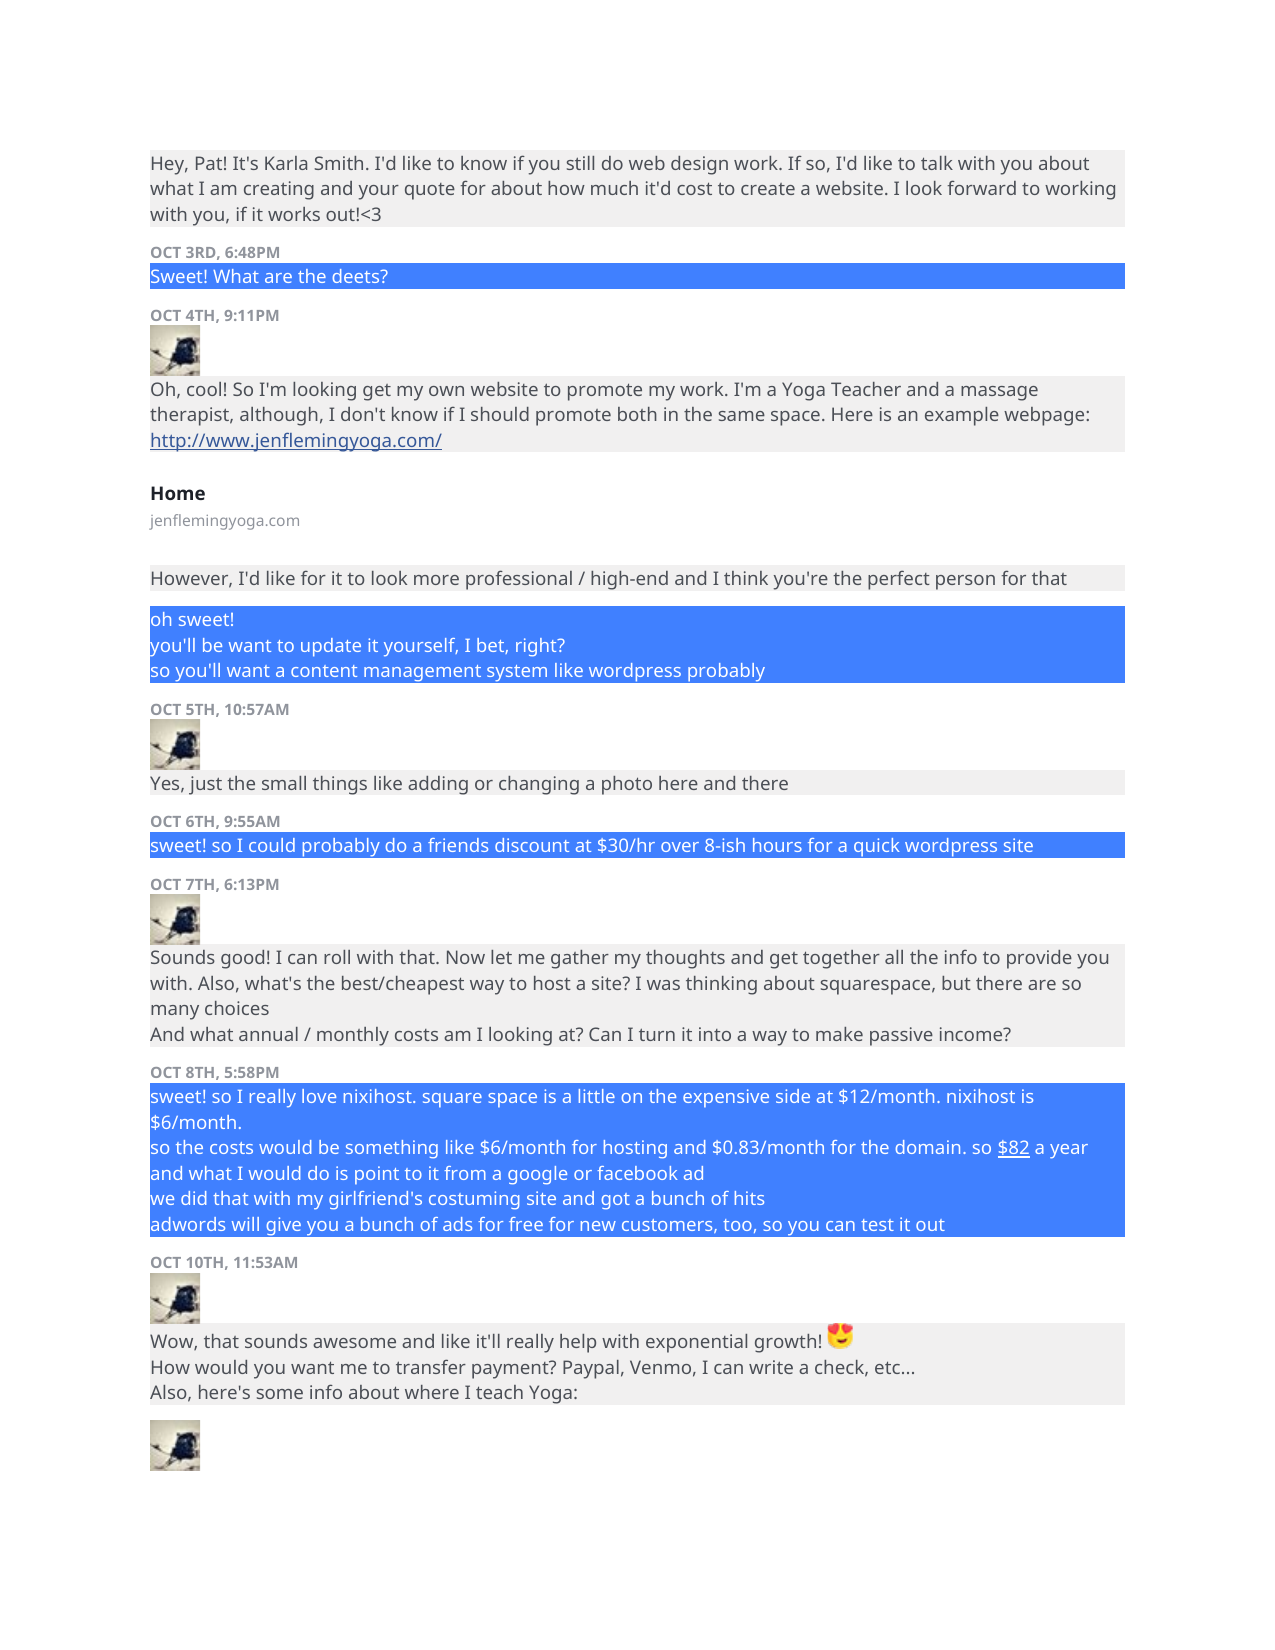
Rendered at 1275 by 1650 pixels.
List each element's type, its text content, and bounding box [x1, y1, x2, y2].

picture [150, 894, 200, 945]
text and what I would do is point to it from a google or facebook ad [150, 1160, 1125, 1186]
text Oh, cool! So I'm looking get my own website to promote my work. I'm a Yoga Teacher and a massage therapist, although, I don't know if I should promote both in the same space. Here is an example webpage: [150, 376, 1125, 427]
text you'll be want to update it yourself, I bet, right? [150, 632, 1125, 657]
text And what annual / monthly costs am I looking at? Can I turn it into a way to make passive income? [150, 1021, 1125, 1047]
text Wow, that sounds awesome and like it'll really help with exponential growth! [150, 1323, 1125, 1354]
text Also, here's some info about where I teach Yoga: [150, 1379, 1125, 1405]
picture [150, 325, 200, 376]
text OCT 6TH, 9:55AM [150, 811, 1125, 832]
text sweet! so I really love nixihost. square space is a little on the expensive side at $12/month. nixihost is $6/month. [150, 1083, 1125, 1134]
picture [150, 1273, 200, 1324]
text sweet! so I could probably do a friends discount at $30/hr over 8-ish hours for a quick wordpress site [150, 832, 1125, 858]
text OCT 4TH, 9:11PM [150, 304, 1125, 326]
text OCT 5TH, 10:57AM [150, 698, 1125, 720]
text Yes, just the small things like adding or changing a photo here and there [150, 770, 1125, 795]
text jenflemingyoga.com [150, 506, 1125, 531]
text OCT 3RD, 6:48PM [150, 242, 1125, 263]
picture [150, 1420, 200, 1471]
text so the costs would be something like $6/month for hosting and $0.83/month for the domain. so $82 a year [150, 1134, 1125, 1160]
text However, I'd like for it to look more professional / high-end and I think you're the perfect person for that [150, 565, 1125, 591]
text Hey, Pat! It's Karla Smith. I'd like to know if you still do web design work. If so, I'd like to talk with you about what I am creating and your quote for about how much it'd cost to create a website. I look forward to working with you, if it works out!<3 [150, 150, 1125, 227]
text Home [150, 480, 1125, 506]
text OCT 8TH, 5:58PM [150, 1062, 1125, 1083]
text so you'll want a content management system like wordpress probably [150, 657, 1125, 683]
picture [150, 719, 200, 770]
text Sounds good! I can roll with that. Now let me gather my thoughts and get together all the info to provide you with. Also, what's the best/cheapest way to host a site? I was thinking about squarespace, but there are so many choices [150, 944, 1125, 1021]
text How would you want me to transfer payment? Paypal, Venmo, I can write a check, etc... [150, 1354, 1125, 1379]
picture [827, 1323, 853, 1349]
text Sweet! What are the deets? [150, 263, 1125, 289]
text oh sweet! [150, 606, 1125, 632]
text OCT 10TH, 11:53AM [150, 1252, 1125, 1273]
text we did that with my girlfriend's costuming site and got a bunch of hits [150, 1186, 1125, 1211]
text OCT 7TH, 6:13PM [150, 873, 1125, 894]
text adwords will give you a bunch of ads for free for new customers, too, so you can test it out [150, 1211, 1125, 1237]
text http://www.jenflemingyoga.com/ [150, 427, 1125, 452]
